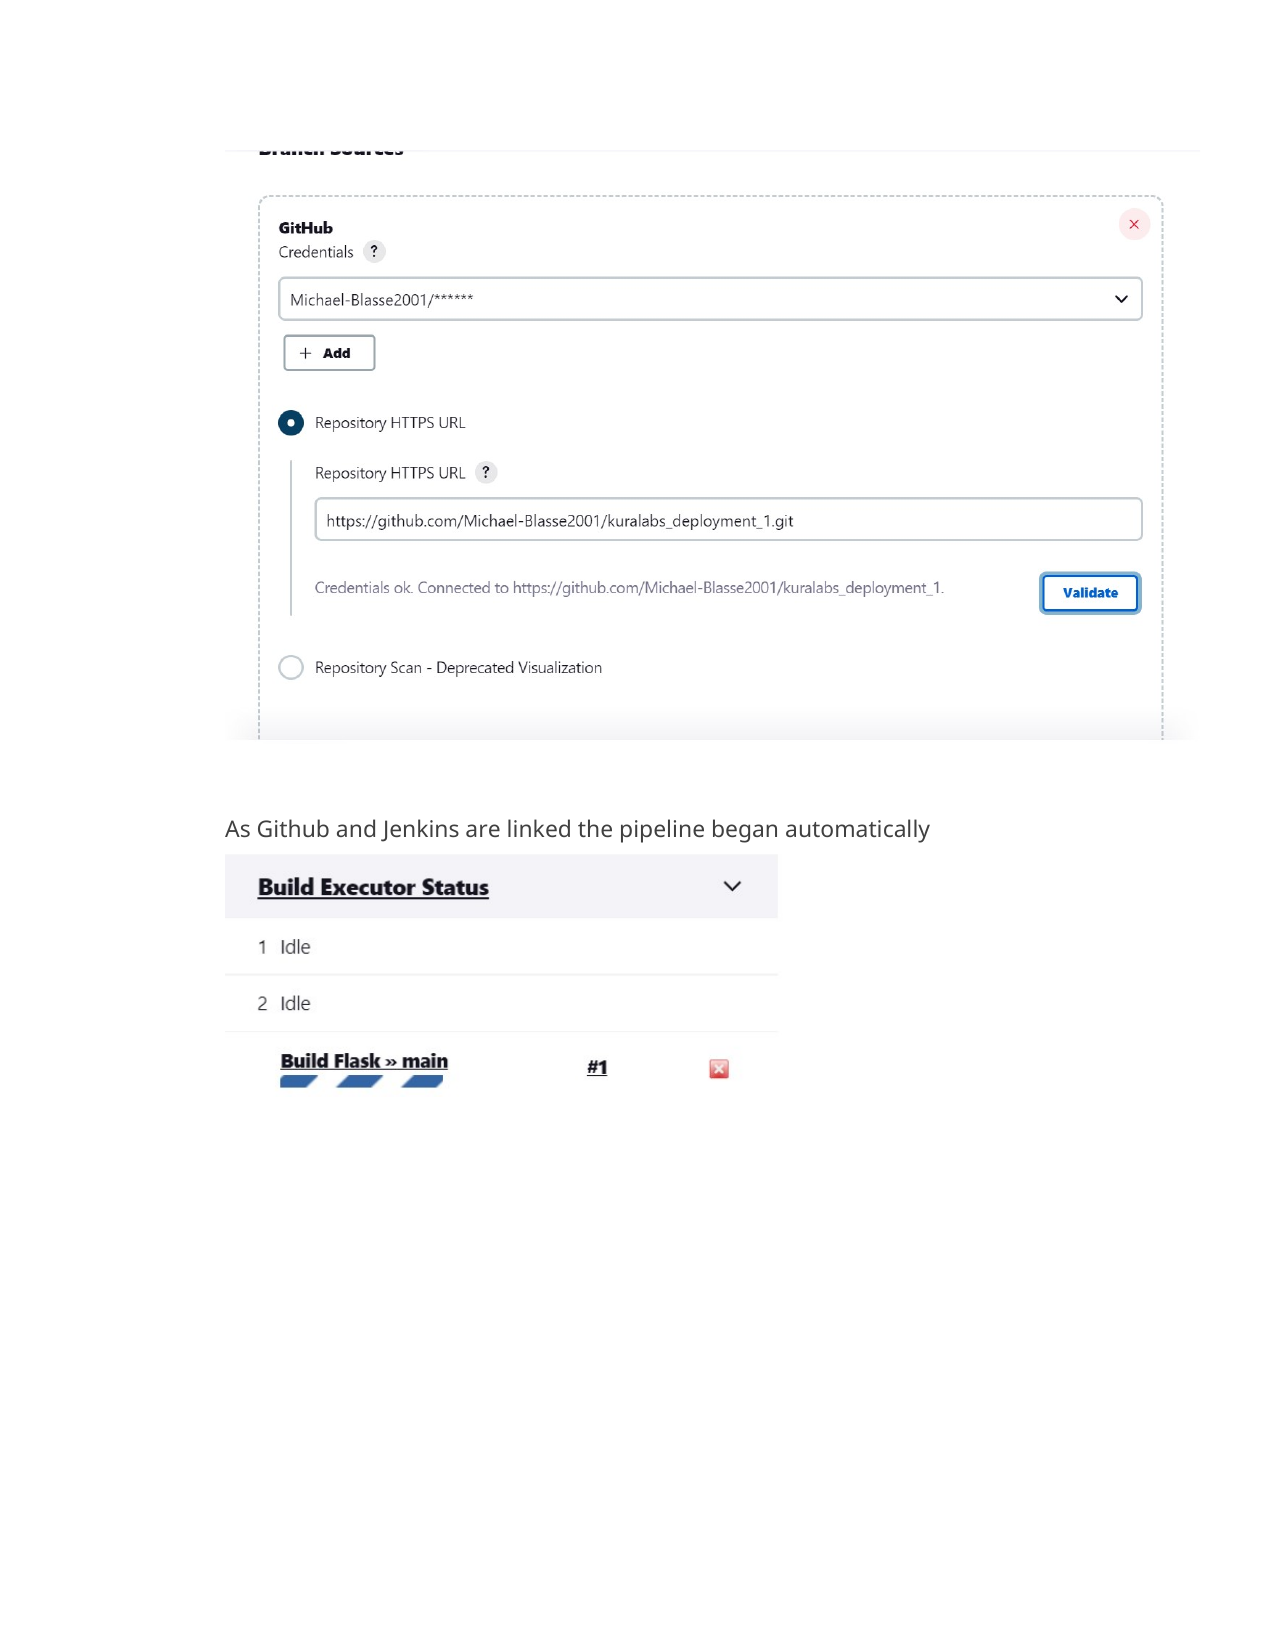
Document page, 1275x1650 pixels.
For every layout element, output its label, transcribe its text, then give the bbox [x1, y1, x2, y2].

picture [225, 150, 1200, 744]
picture [225, 846, 783, 1097]
